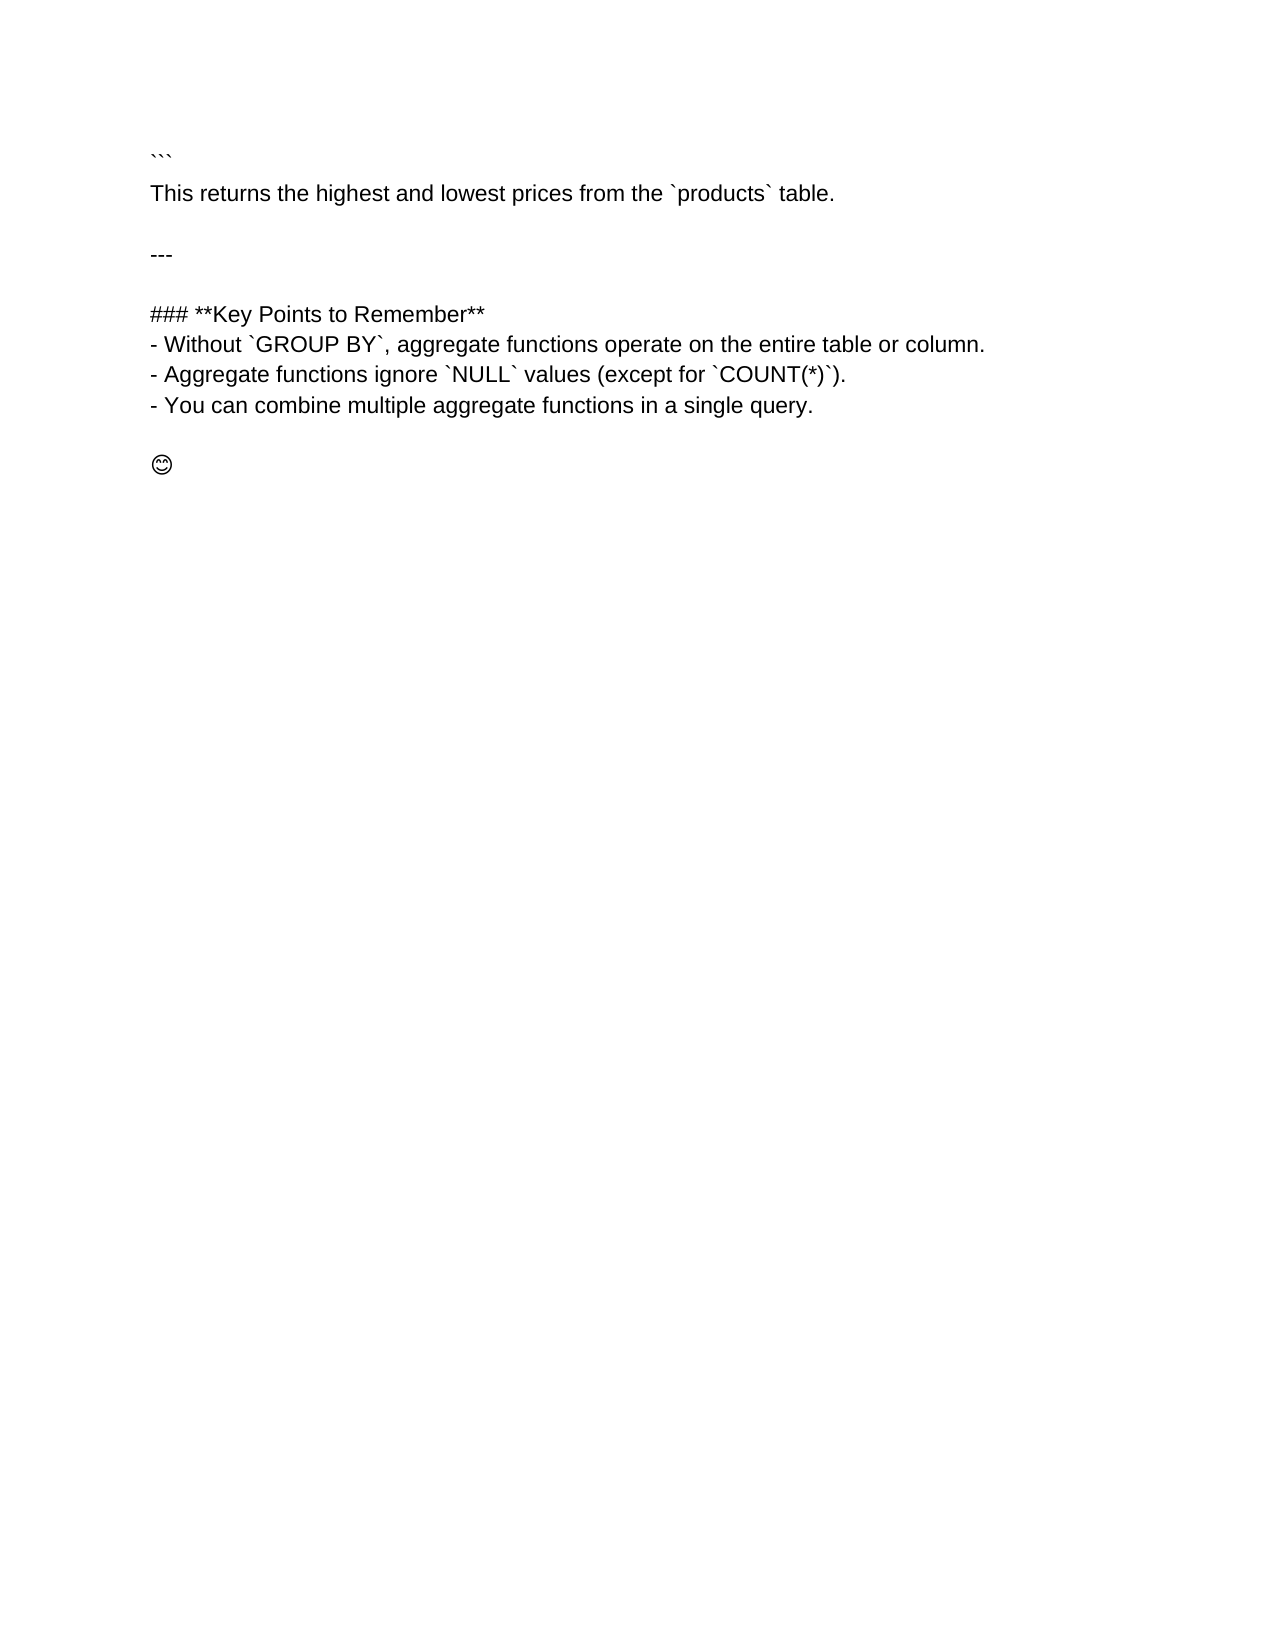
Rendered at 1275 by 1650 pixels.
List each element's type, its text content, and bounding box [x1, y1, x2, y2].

text ``` [150, 150, 1125, 176]
text - Aggregate functions ignore `NULL` values (except for `COUNT(*)`). [150, 361, 1125, 388]
text 😊 [150, 452, 1125, 478]
text ### **Key Points to Remember** [150, 301, 1125, 327]
text - Without `GROUP BY`, aggregate functions operate on the entire table or column. [150, 331, 1125, 358]
text This returns the highest and lowest prices from the `products` table. [150, 180, 1125, 207]
text --- [150, 241, 1125, 267]
text - You can combine multiple aggregate functions in a single query. [150, 392, 1125, 418]
